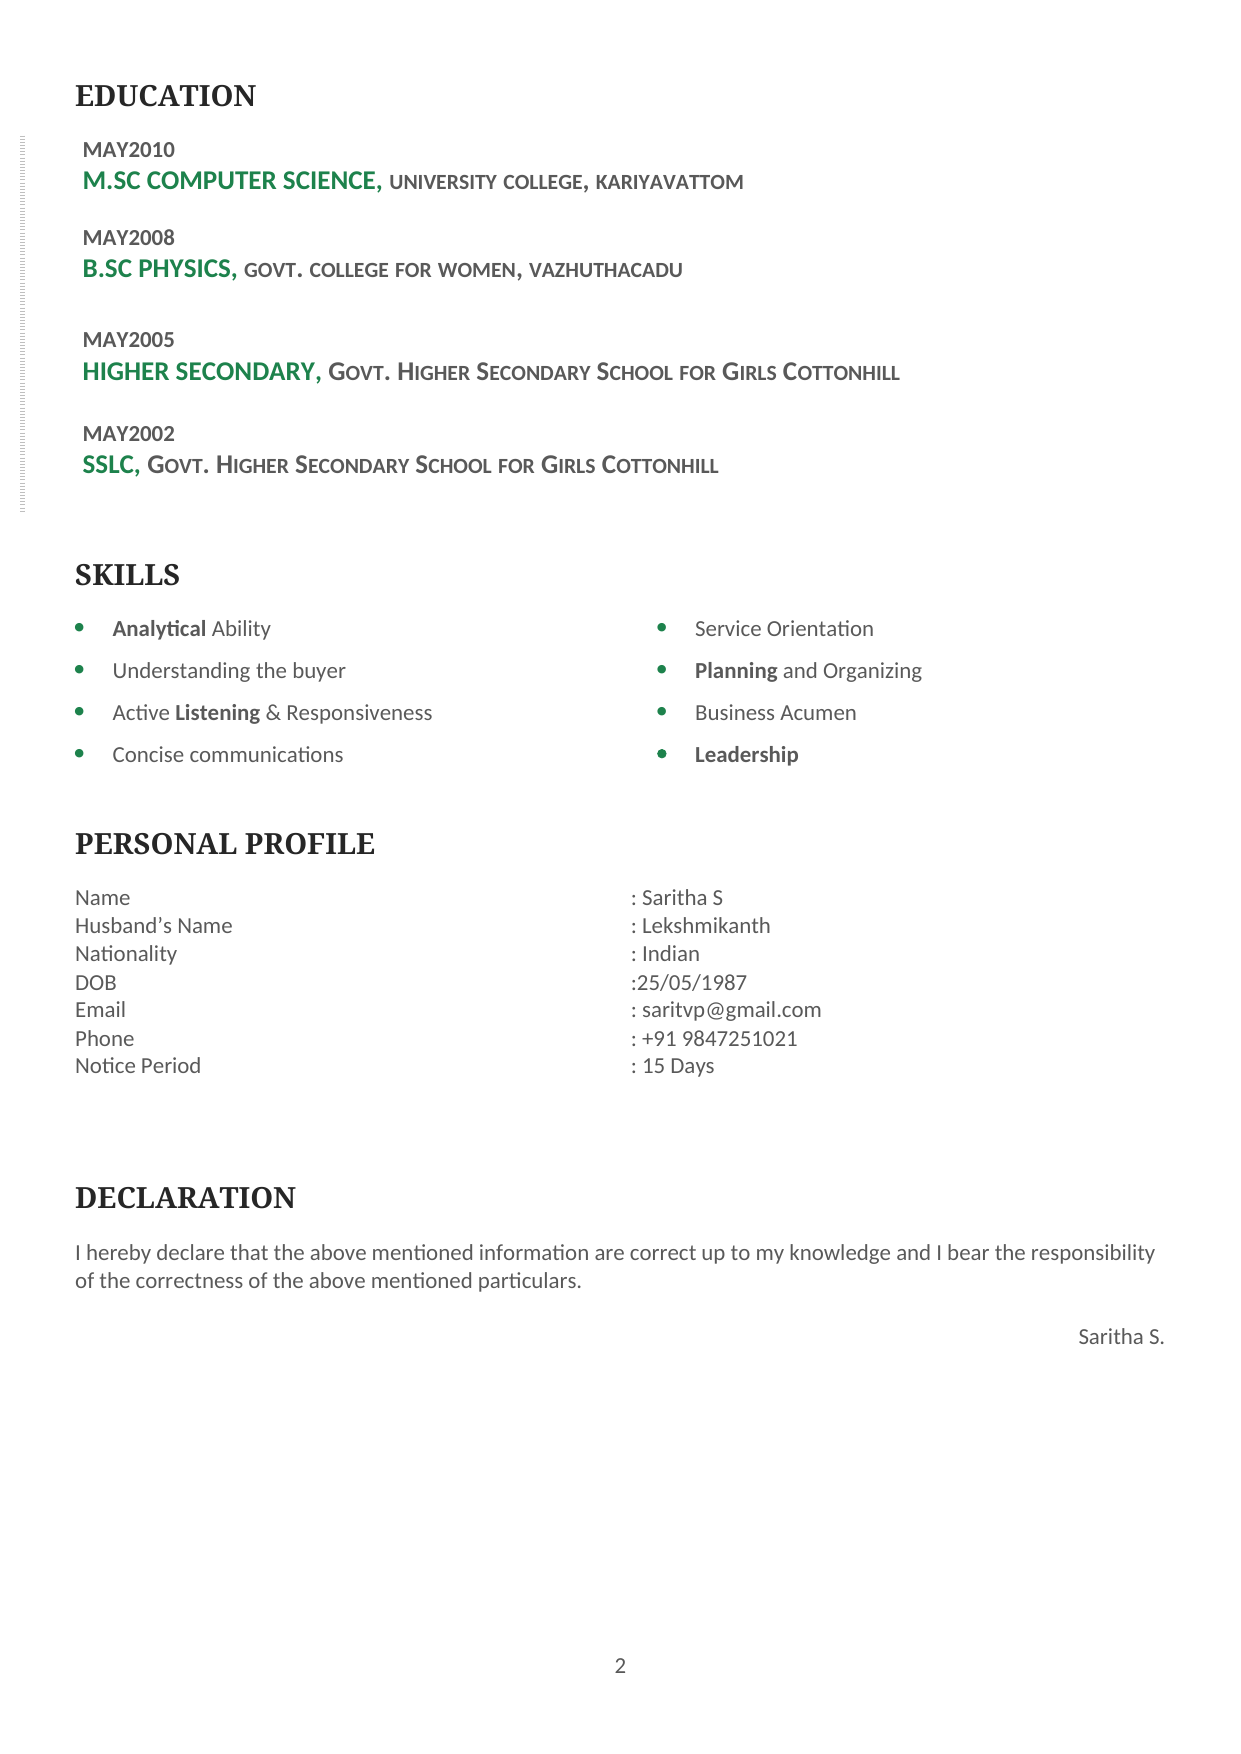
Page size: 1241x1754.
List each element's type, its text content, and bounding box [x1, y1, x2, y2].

table_cell may2008 b.sc physics, govt. college for women, vazhuthacadu may2005 higher secondary, Govt. Higher Secondary School for Girls Cottonhill may2002 sslc, Govt. Higher Secondary School for Girls Cottonhill [23, 201, 1102, 512]
table_header Analytical Ability Understanding the buyer Active Listening & Responsiveness Concise communications [75, 614, 620, 781]
text I hereby declare that the above mentioned information are correct up to my knowledge and I bear the responsibility of the correctness of the above mentioned particulars. [75, 1238, 1165, 1294]
table_cell : 15 Days [619, 1052, 1176, 1080]
table_cell Phone [64, 1024, 619, 1052]
table_cell : Indian :25/05/1987 [619, 940, 1176, 996]
table_header Service Orientation Planning and Organizing Business Acumen Leadership [620, 614, 1165, 781]
table_cell : +91 9847251021 [619, 1024, 1176, 1052]
table_cell Nationality DOB [64, 940, 619, 996]
table_cell Email [64, 996, 619, 1024]
table_header : Saritha S [619, 884, 1176, 912]
table_cell Notice Period [64, 1052, 619, 1080]
subtitle declaration [75, 1177, 1165, 1217]
table_header may2010 m.sc computer science, university college, kariyavattom [23, 136, 1102, 201]
table_cell : Lekshmikanth [619, 912, 1176, 939]
subtitle personal profile [75, 823, 1165, 863]
table_header Name [64, 884, 619, 912]
text Saritha S. [75, 1322, 1165, 1350]
table_cell Husband’s Name [64, 912, 619, 939]
table_cell : saritvp@gmail.com [619, 996, 1176, 1024]
